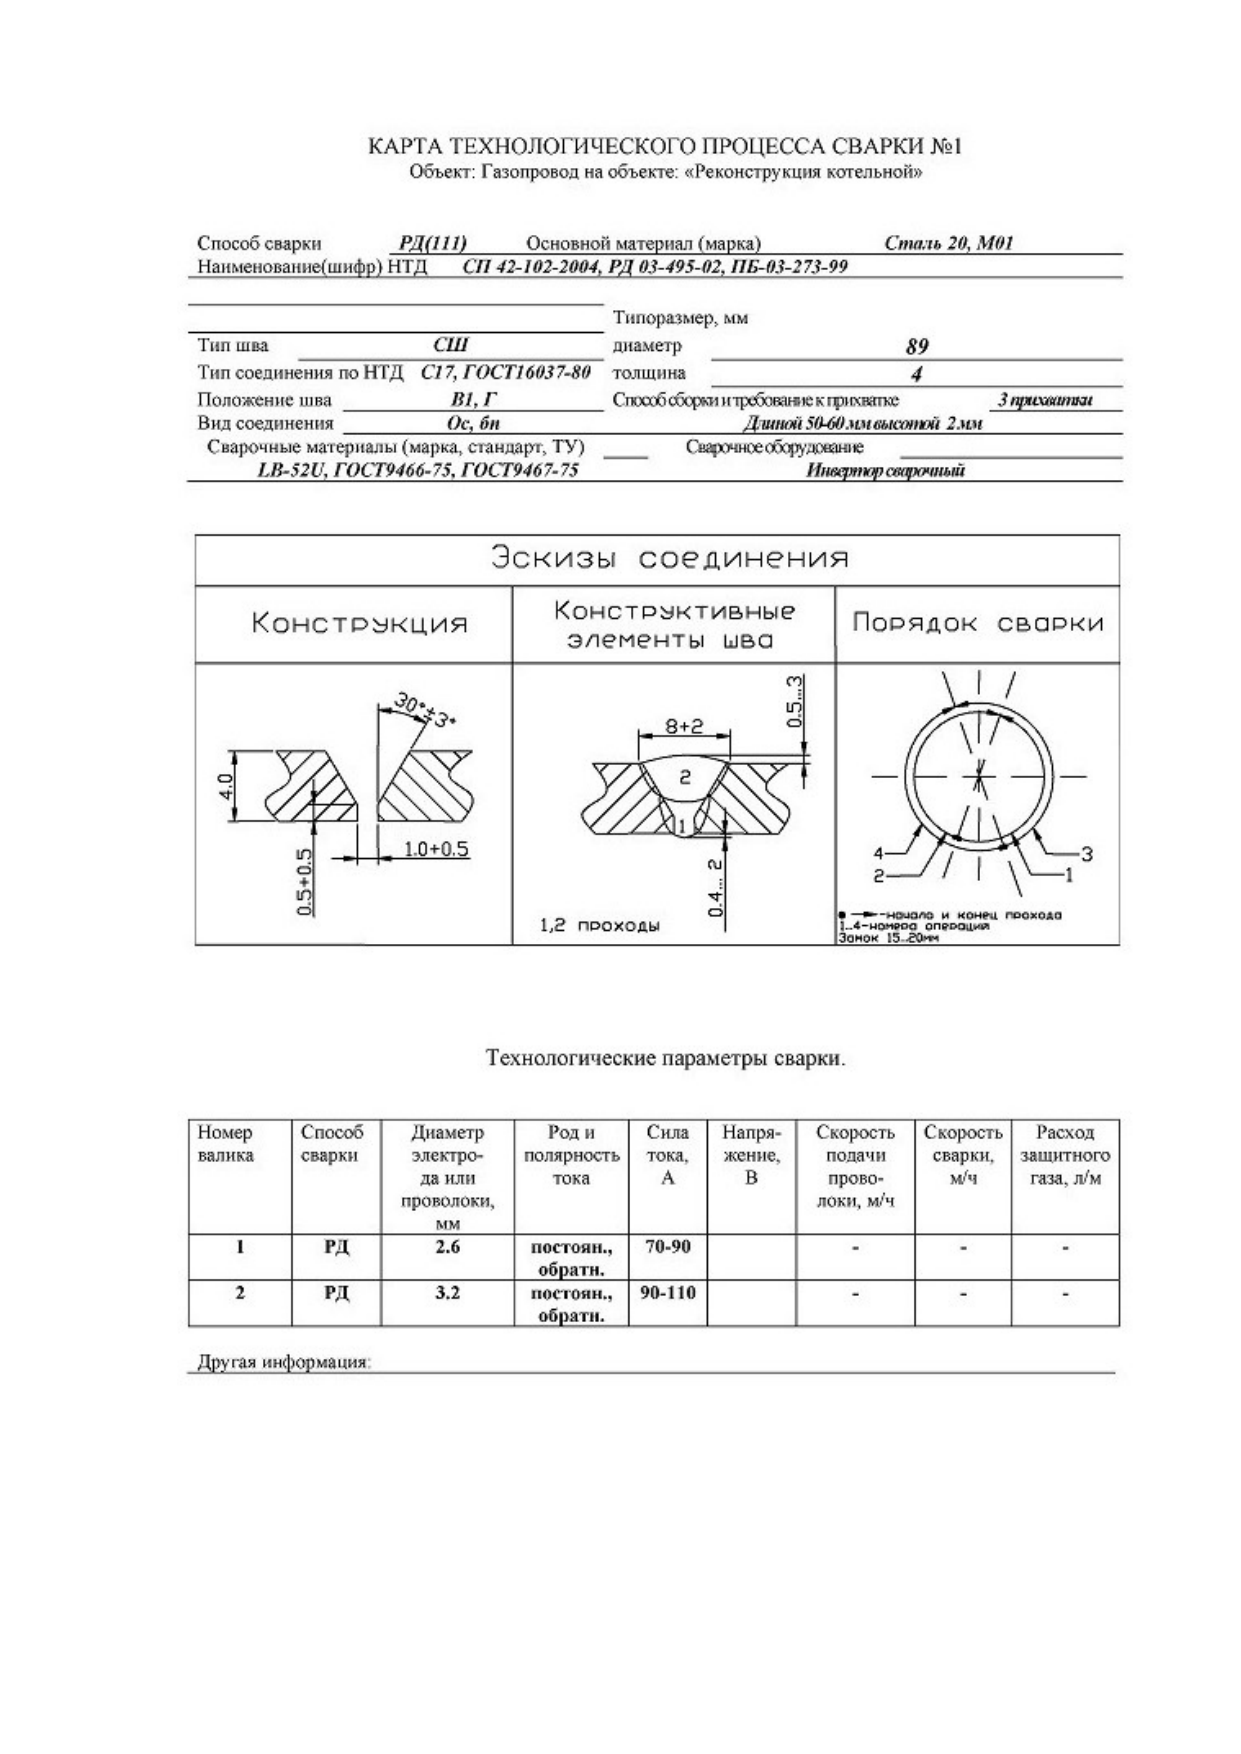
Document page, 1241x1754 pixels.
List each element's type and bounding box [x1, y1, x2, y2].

picture [177, 118, 1137, 1389]
